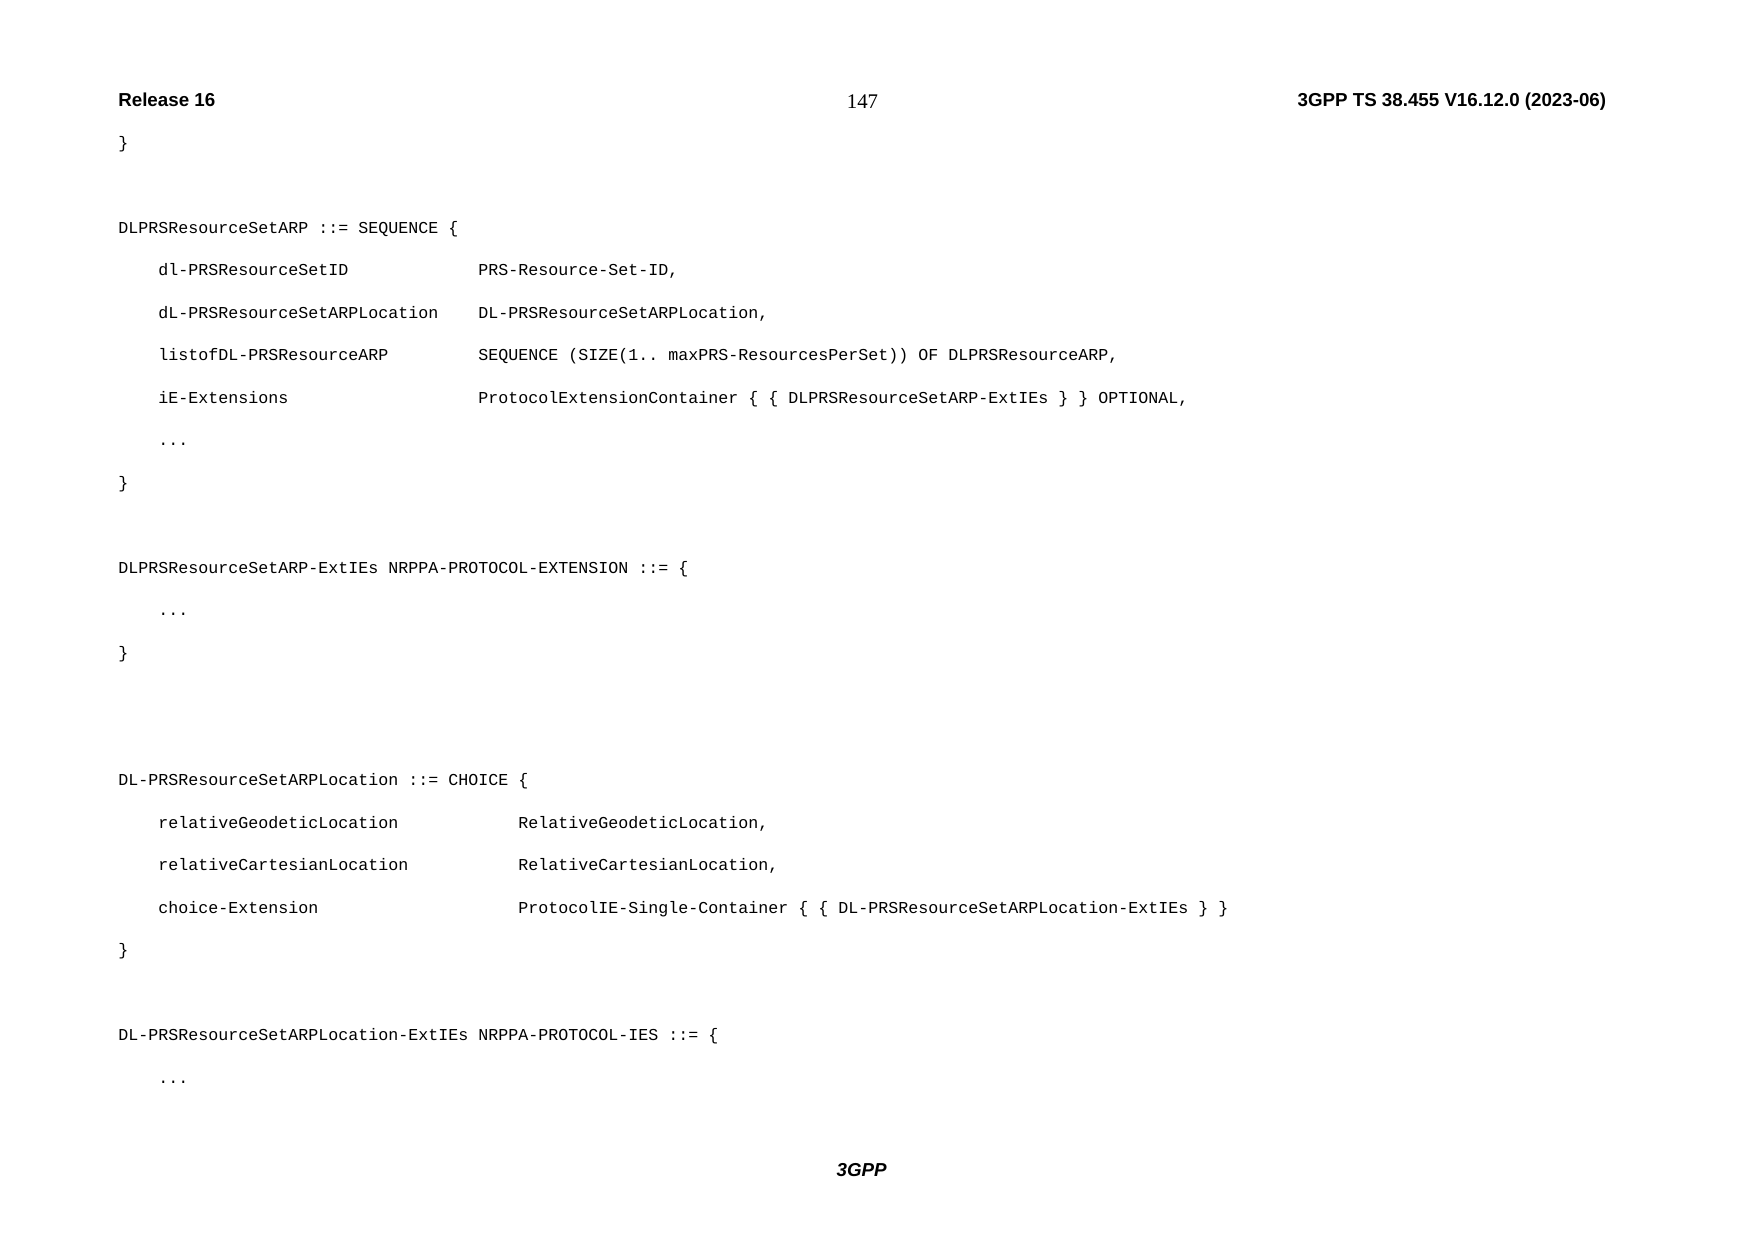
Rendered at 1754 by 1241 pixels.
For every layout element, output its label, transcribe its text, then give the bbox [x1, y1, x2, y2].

text } [118, 474, 1606, 493]
text DLPRSResourceSetARP ::= SEQUENCE { [118, 219, 1606, 238]
text DLPRSResourceSetARP-ExtIEs NRPPA-PROTOCOL-EXTENSION ::= { [118, 559, 1606, 578]
text } [118, 644, 1606, 663]
text iE-Extensions ProtocolExtensionContainer { { DLPRSResourceSetARP-ExtIEs } } OPTIONAL, [118, 389, 1606, 408]
text dL-PRSResourceSetARPLocation DL-PRSResourceSetARPLocation, [118, 304, 1606, 323]
text ... [118, 1069, 1606, 1088]
text listofDL-PRSResourceARP SEQUENCE (SIZE(1.. maxPRS-ResourcesPerSet)) OF DLPRSResourceARP, [118, 347, 1606, 366]
text } [118, 942, 1606, 961]
text DL-PRSResourceSetARPLocation ::= CHOICE { [118, 772, 1606, 791]
text ... [118, 432, 1606, 451]
text dl-PRSResourceSetID PRS-Resource-Set-ID, [118, 262, 1606, 281]
text relativeCartesianLocation RelativeCartesianLocation, [118, 857, 1606, 876]
text choice-Extension ProtocolIE-Single-Container { { DL-PRSResourceSetARPLocation-ExtIEs } } [118, 899, 1606, 918]
text relativeGeodeticLocation RelativeGeodeticLocation, [118, 814, 1606, 833]
text ... [118, 602, 1606, 621]
text } [118, 134, 1606, 153]
text DL-PRSResourceSetARPLocation-ExtIEs NRPPA-PROTOCOL-IES ::= { [118, 1027, 1606, 1046]
